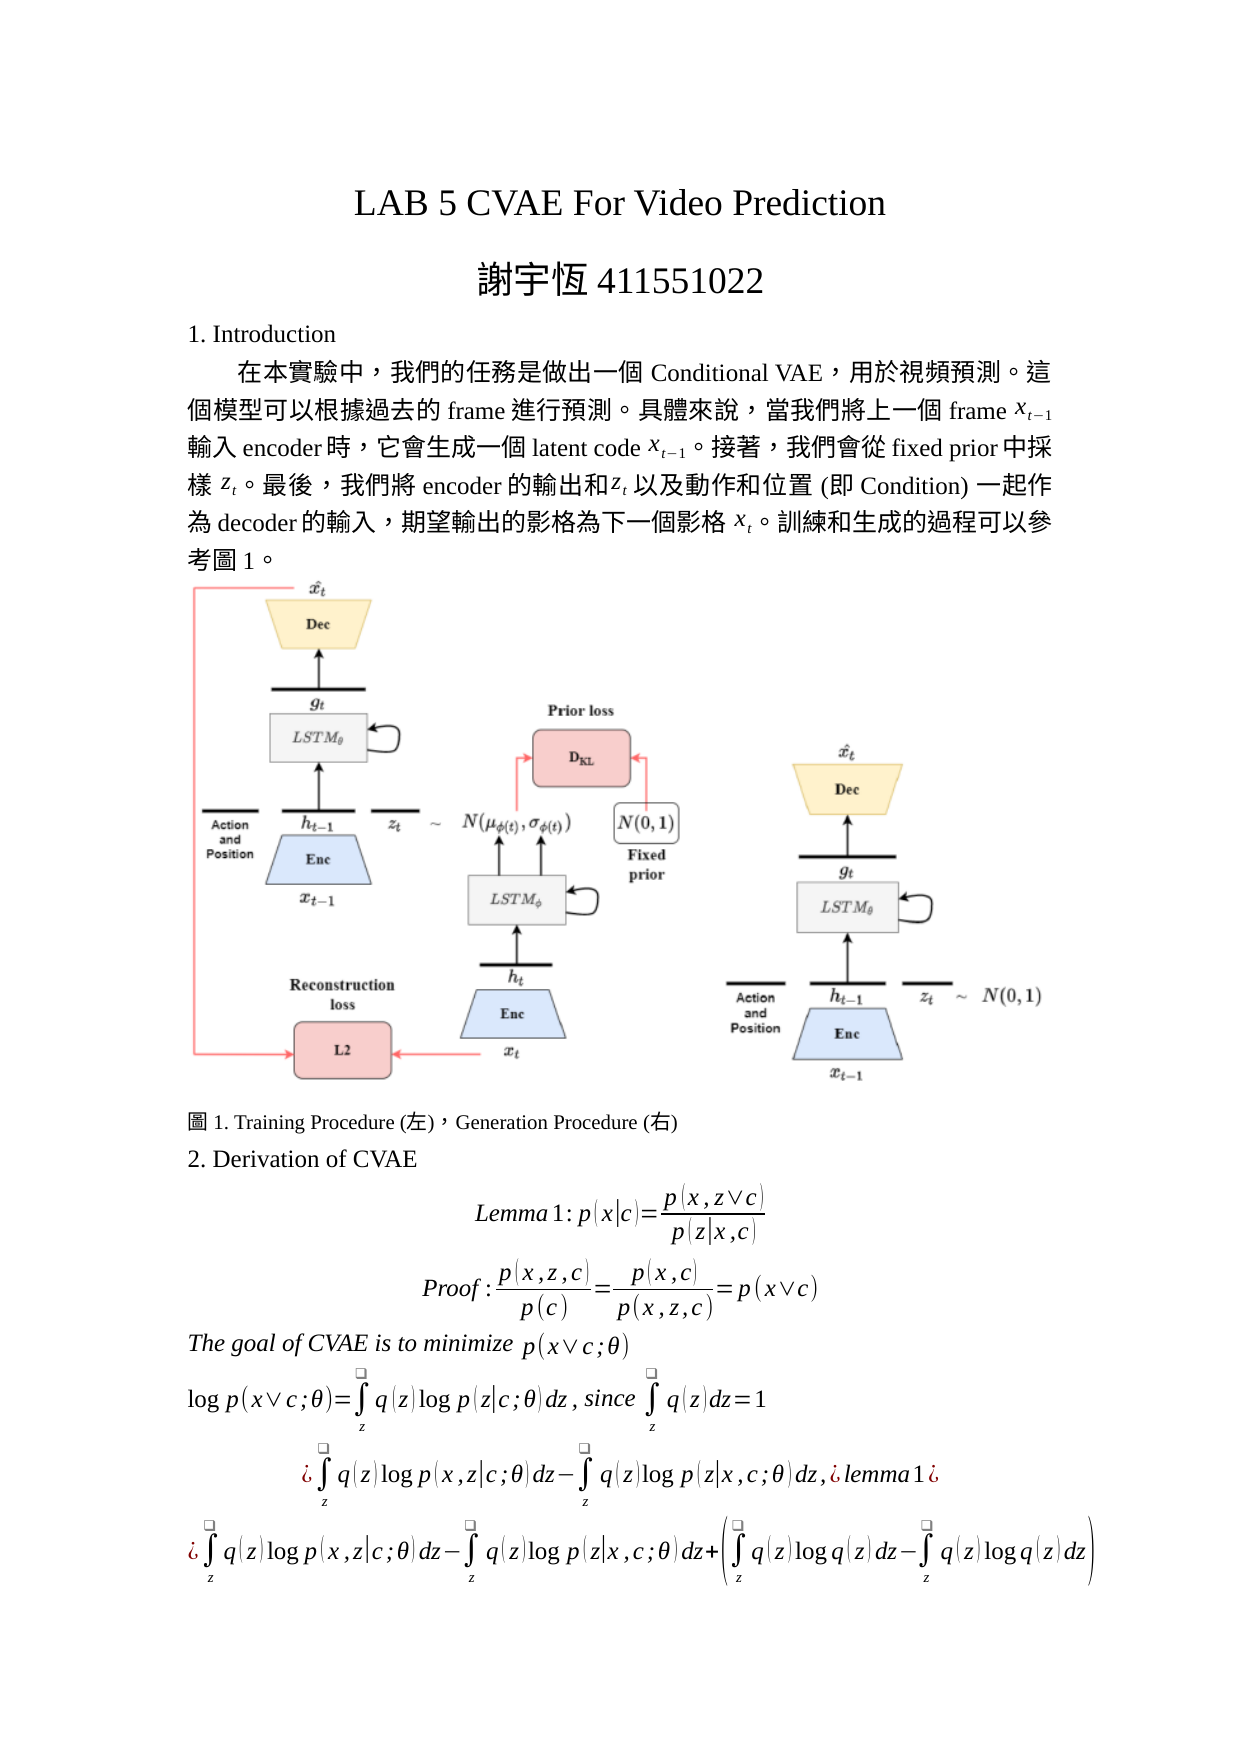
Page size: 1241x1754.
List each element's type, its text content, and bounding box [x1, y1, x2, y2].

text 圖 1. Training Procedure (左)，Generation Procedure (右) [187, 1102, 1053, 1139]
text 謝宇恆 411551022 [187, 239, 1053, 314]
text since [187, 1364, 1053, 1439]
picture [187, 577, 1053, 1091]
text 1. Introduction [187, 314, 1053, 352]
text 在本實驗中，我們的任務是做出一個Conditional VAE，用於視頻預測。這個模型可以根據過去的frame進行預測。具體來說，當我們將上一個frame 輸入encoder時，它會生成一個latent code 。接著，我們會從fixed prior中採樣 。最後，我們將encoder的輸出和 以及動作和位置 (即Condition) 一起作為decoder的輸入，期望輸出的影格為下一個影格 。訓練和生成的過程可以參考圖1。 [187, 352, 1053, 577]
text The goal of CVAE is to minimize [187, 1327, 1053, 1364]
text LAB 5 CVAE For Video Prediction [187, 164, 1053, 239]
text 2. Derivation of CVAE [187, 1139, 1053, 1177]
